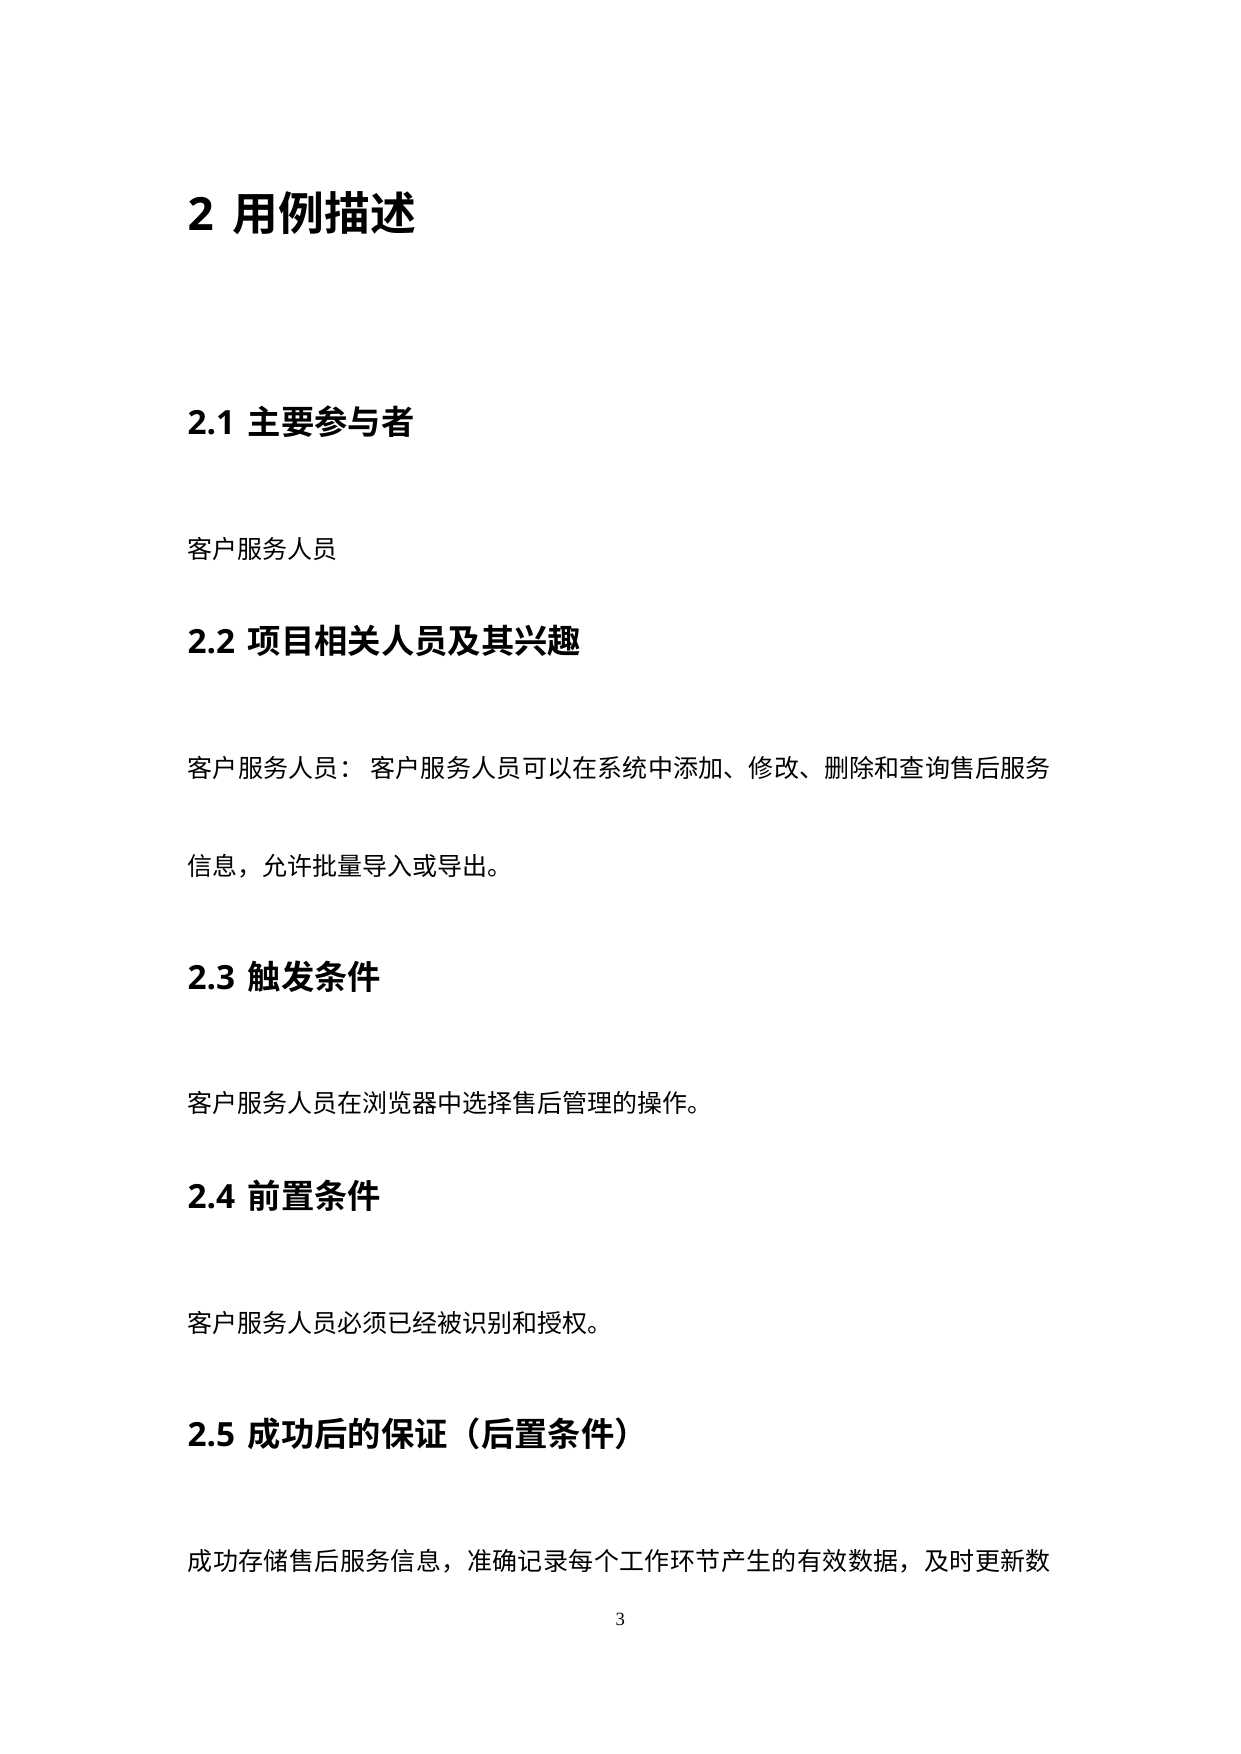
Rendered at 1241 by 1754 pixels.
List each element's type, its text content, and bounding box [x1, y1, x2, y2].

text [187, 1527, 1053, 1592]
text 客户服务人员 [187, 515, 1053, 580]
text 客户服务人员： 客户服务人员可以在系统中添加、修改、删除和查询售后服务信息，允许批量导入或导出。 [187, 734, 1053, 897]
subtitle 主要参与者 [187, 388, 1053, 453]
subtitle 用例描述 [187, 162, 1053, 259]
subtitle 项目相关人员及其兴趣 [187, 607, 1053, 672]
subtitle 触发条件 [187, 942, 1053, 1007]
text 客户服务人员在浏览器中选择售后管理的操作。 [187, 1069, 1053, 1134]
text 客户服务人员必须已经被识别和授权。 [187, 1289, 1053, 1354]
subtitle 成功后的保证（后置条件） [187, 1399, 1053, 1464]
subtitle 前置条件 [187, 1162, 1053, 1227]
